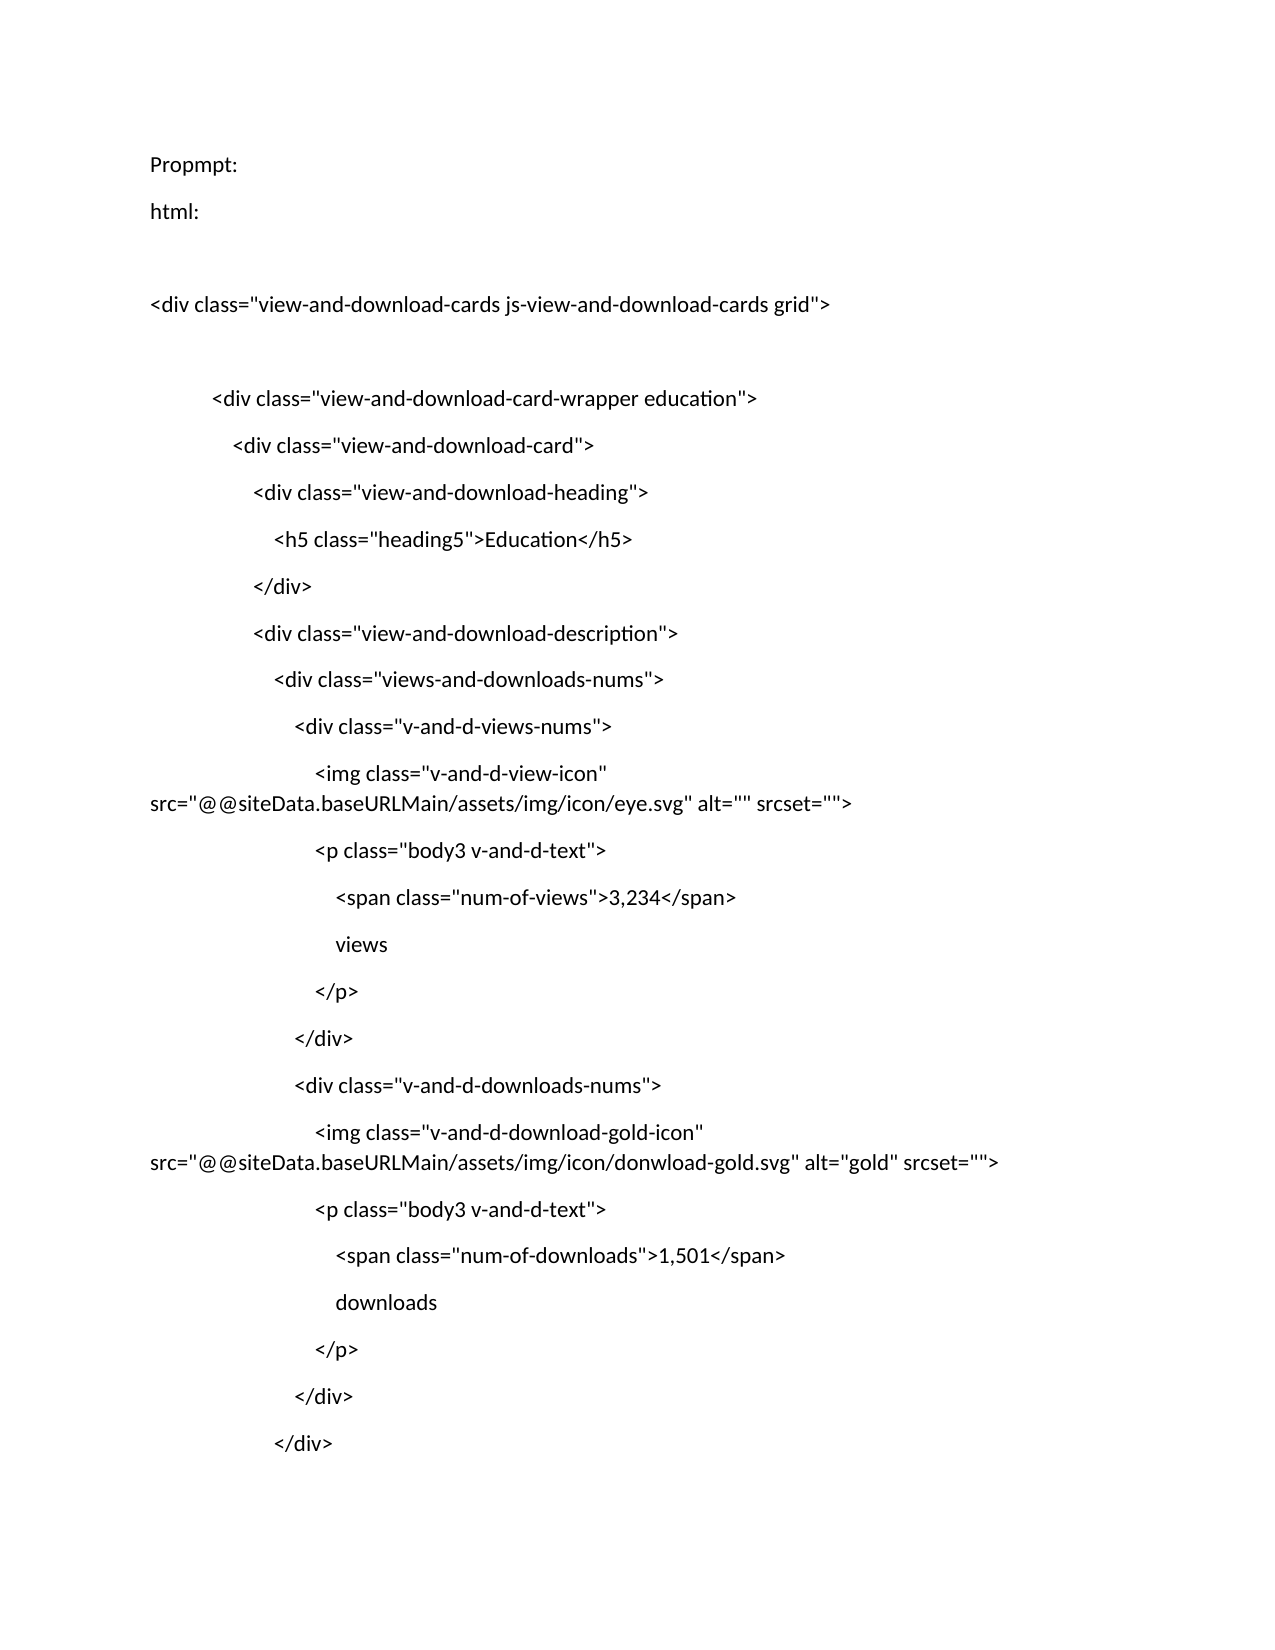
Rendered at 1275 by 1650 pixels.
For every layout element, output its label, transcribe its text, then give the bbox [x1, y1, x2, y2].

text <h5 class="heading5">Education</h5> [150, 525, 1125, 553]
text <p class="body3 v-and-d-text"> [150, 836, 1125, 864]
text downloads [150, 1288, 1125, 1317]
text Propmpt: [150, 150, 1125, 178]
text <img class="v-and-d-download-gold-icon" src="@@siteData.baseURLMain/assets/img/icon/donwload-gold.svg" alt="gold" srcset=""> [150, 1118, 1125, 1176]
text <div class="view-and-download-heading"> [150, 478, 1125, 506]
text <div class="v-and-d-downloads-nums"> [150, 1071, 1125, 1099]
text <span class="num-of-views">3,234</span> [150, 883, 1125, 911]
text <div class="views-and-downloads-nums"> [150, 666, 1125, 694]
text </div> [150, 572, 1125, 600]
text <div class="view-and-download-card-wrapper education"> [150, 384, 1125, 412]
text <div class="view-and-download-description"> [150, 619, 1125, 647]
text <div class="view-and-download-cards js-view-and-download-cards grid"> [150, 291, 1125, 319]
text <span class="num-of-downloads">1,501</span> [150, 1242, 1125, 1270]
text </div> [150, 1382, 1125, 1410]
text </p> [150, 1335, 1125, 1363]
text </p> [150, 977, 1125, 1005]
text </div> [150, 1429, 1125, 1457]
text <div class="v-and-d-views-nums"> [150, 712, 1125, 741]
text <img class="v-and-d-view-icon" src="@@siteData.baseURLMain/assets/img/icon/eye.svg" alt="" srcset=""> [150, 759, 1125, 818]
text <p class="body3 v-and-d-text"> [150, 1195, 1125, 1223]
text html: [150, 197, 1125, 225]
text views [150, 930, 1125, 958]
text <div class="view-and-download-card"> [150, 431, 1125, 459]
text </div> [150, 1024, 1125, 1052]
